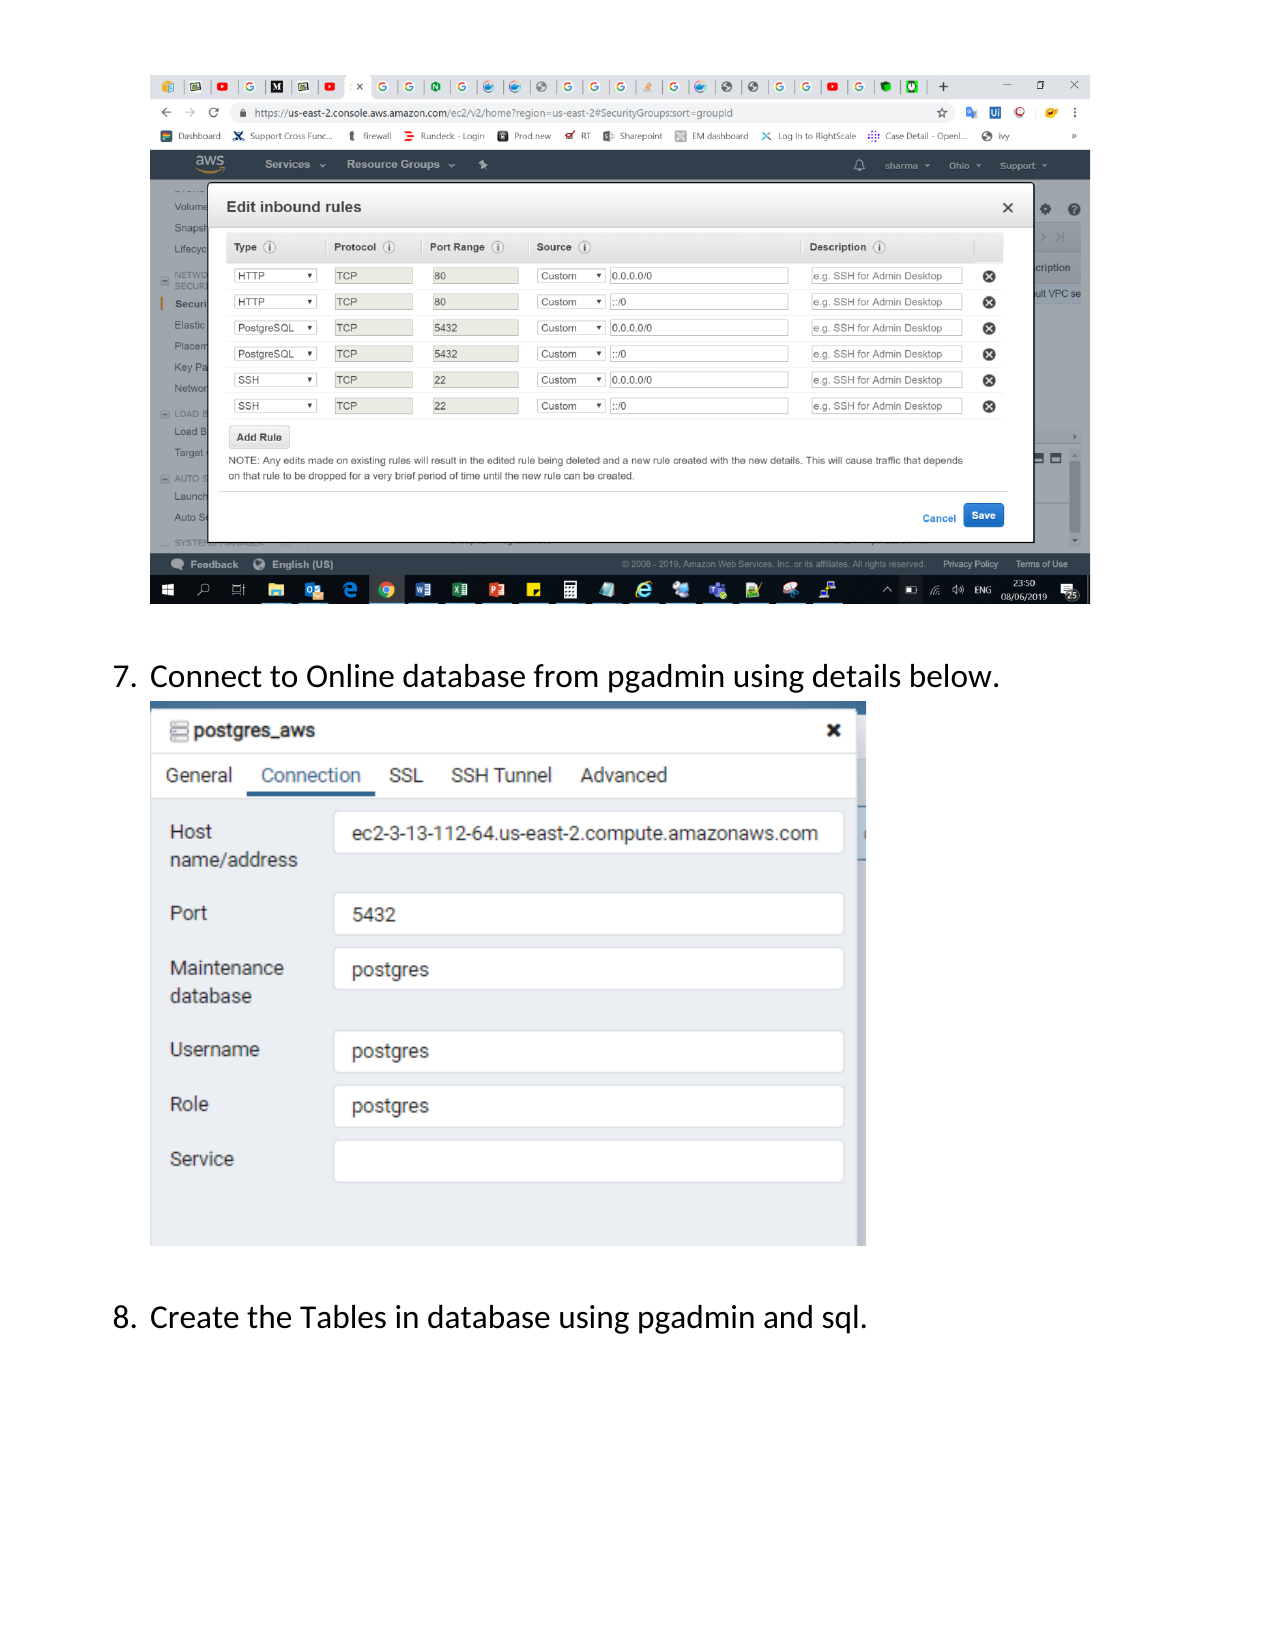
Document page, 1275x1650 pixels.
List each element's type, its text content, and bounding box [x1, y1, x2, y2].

list Connect to Online database from pgadmin using details below. [112, 655, 1200, 696]
list Create the Tables in database using pgadmin and sql. [112, 1296, 1200, 1337]
picture [150, 701, 867, 1246]
picture [150, 75, 1091, 604]
